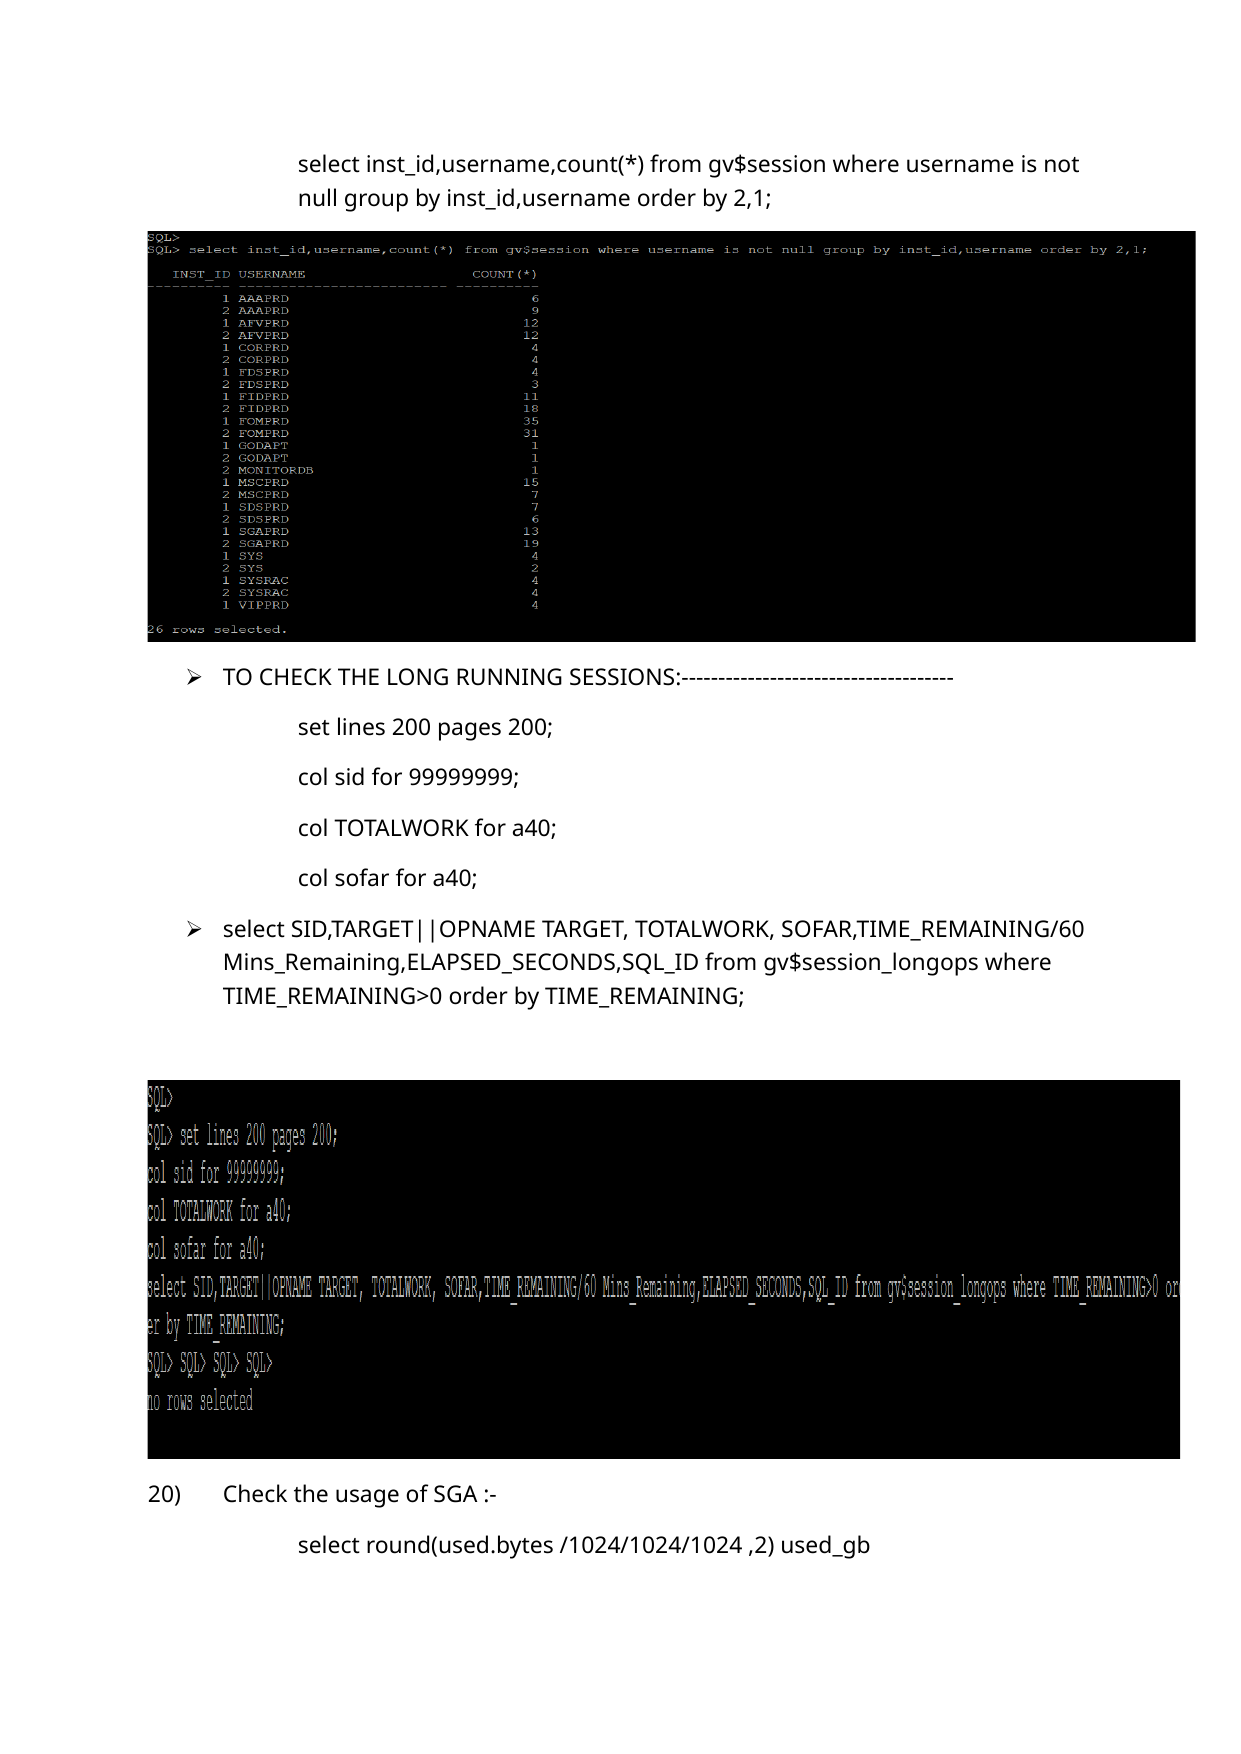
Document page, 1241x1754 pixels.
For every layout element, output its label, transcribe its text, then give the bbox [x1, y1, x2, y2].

picture [147, 231, 1196, 642]
text col sid for 99999999; [298, 761, 1092, 792]
list TO CHECK THE LONG RUNNING SESSIONS:------------------------------------- [185, 660, 1092, 692]
picture [147, 1080, 1180, 1459]
text set lines 200 pages 200; [298, 711, 1092, 742]
text select round(used.bytes /1024/1024/1024 ,2) used_gb [298, 1528, 1092, 1560]
list select SID,TARGET||OPNAME TARGET, TOTALWORK, SOFAR,TIME_REMAINING/60 Mins_Remaining,ELAPSED_SECONDS,SQL_ID from gv$session_longops where TIME_REMAINING>0 order by TIME_REMAINING; [185, 912, 1092, 1011]
text select inst_id,username,count(*) from gv$session where username is not null group by inst_id,username order by 2,1; [298, 148, 1092, 213]
text col sofar for a40; [298, 862, 1092, 893]
text 20) Check the usage of SGA :- [148, 1478, 1092, 1509]
text col TOTALWORK for a40; [298, 812, 1092, 843]
